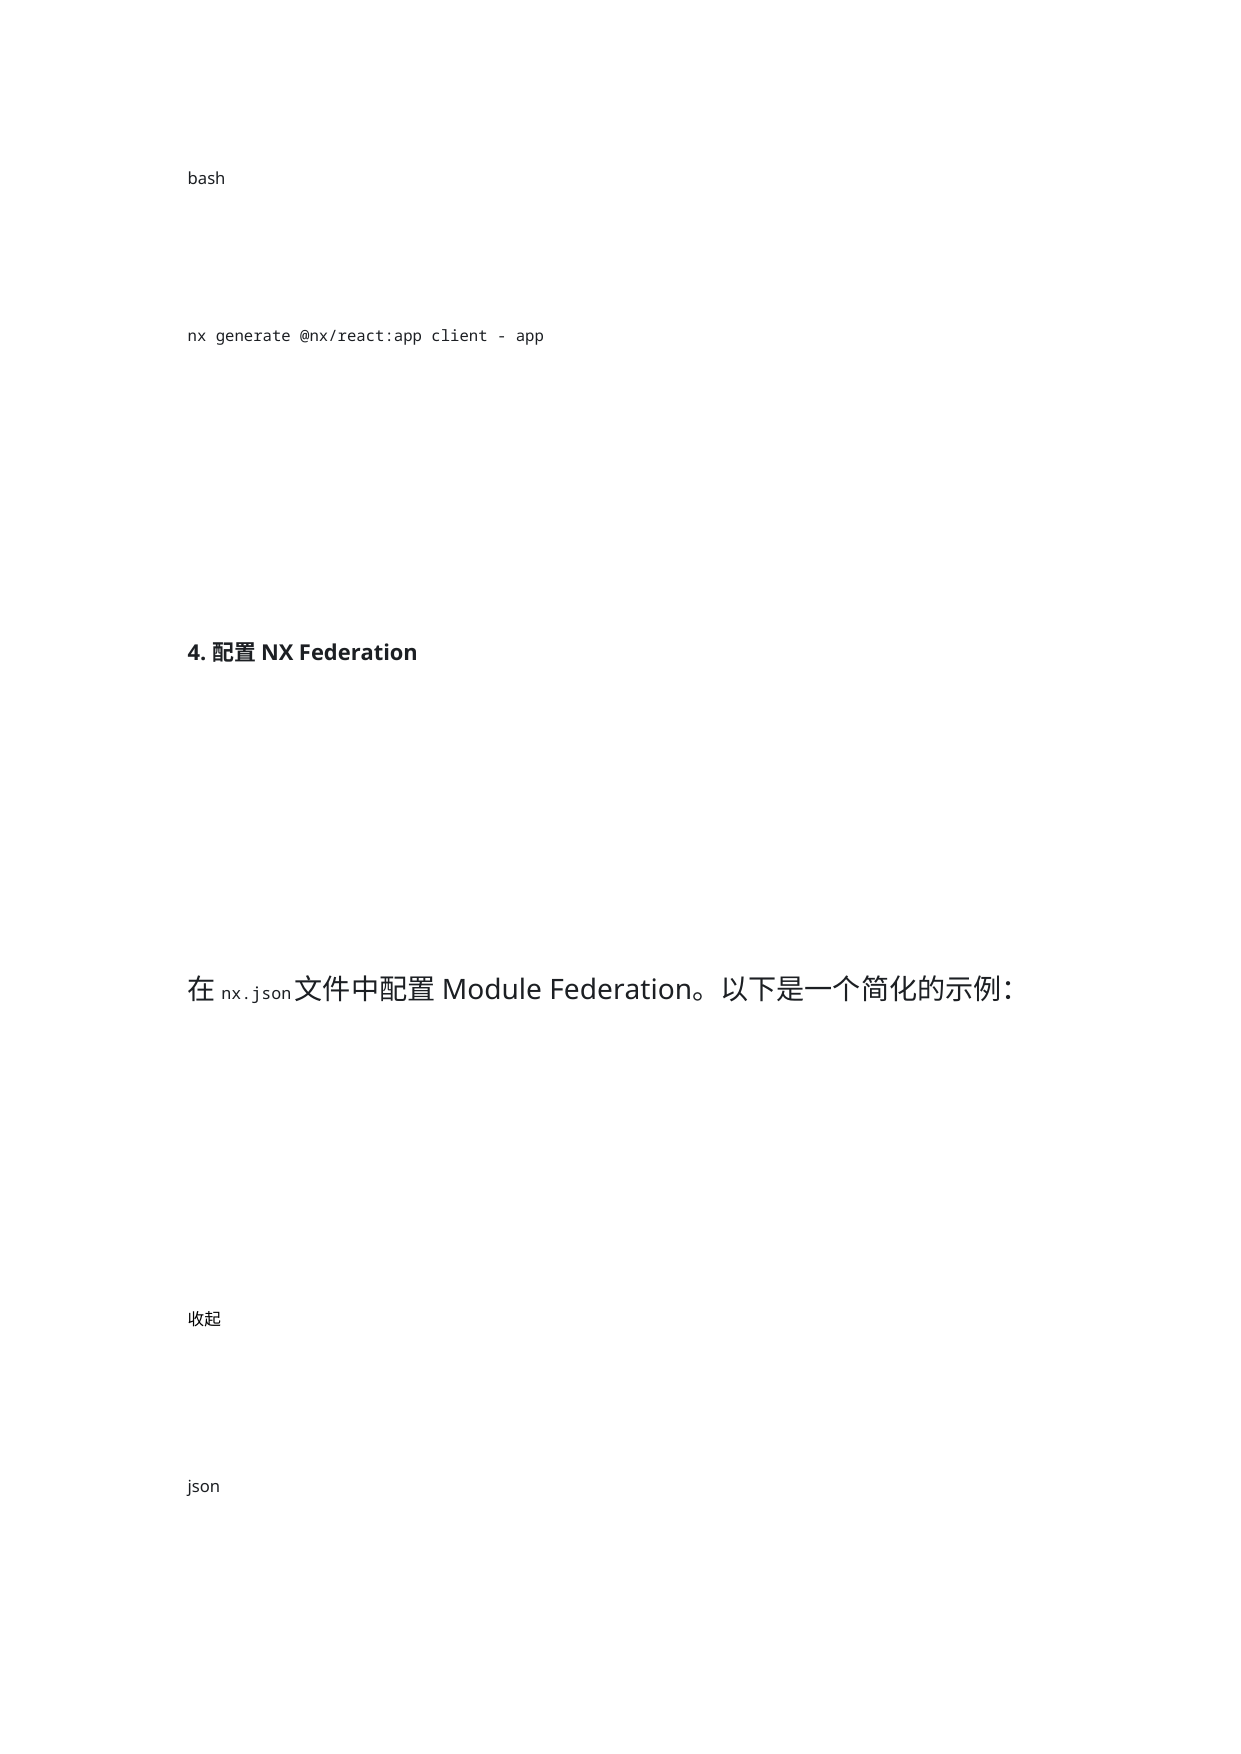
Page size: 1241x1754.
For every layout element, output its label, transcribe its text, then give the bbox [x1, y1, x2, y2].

text bash [187, 162, 1053, 194]
text json [187, 1470, 1053, 1502]
text 在nx.json文件中配置 Module Federation。以下是一个简化的示例： [187, 955, 1053, 1020]
text 收起 [187, 1302, 1053, 1335]
subtitle 4. 配置 NX Federation [187, 634, 1053, 667]
text nx generate @nx/react:app client - app [187, 319, 1053, 352]
